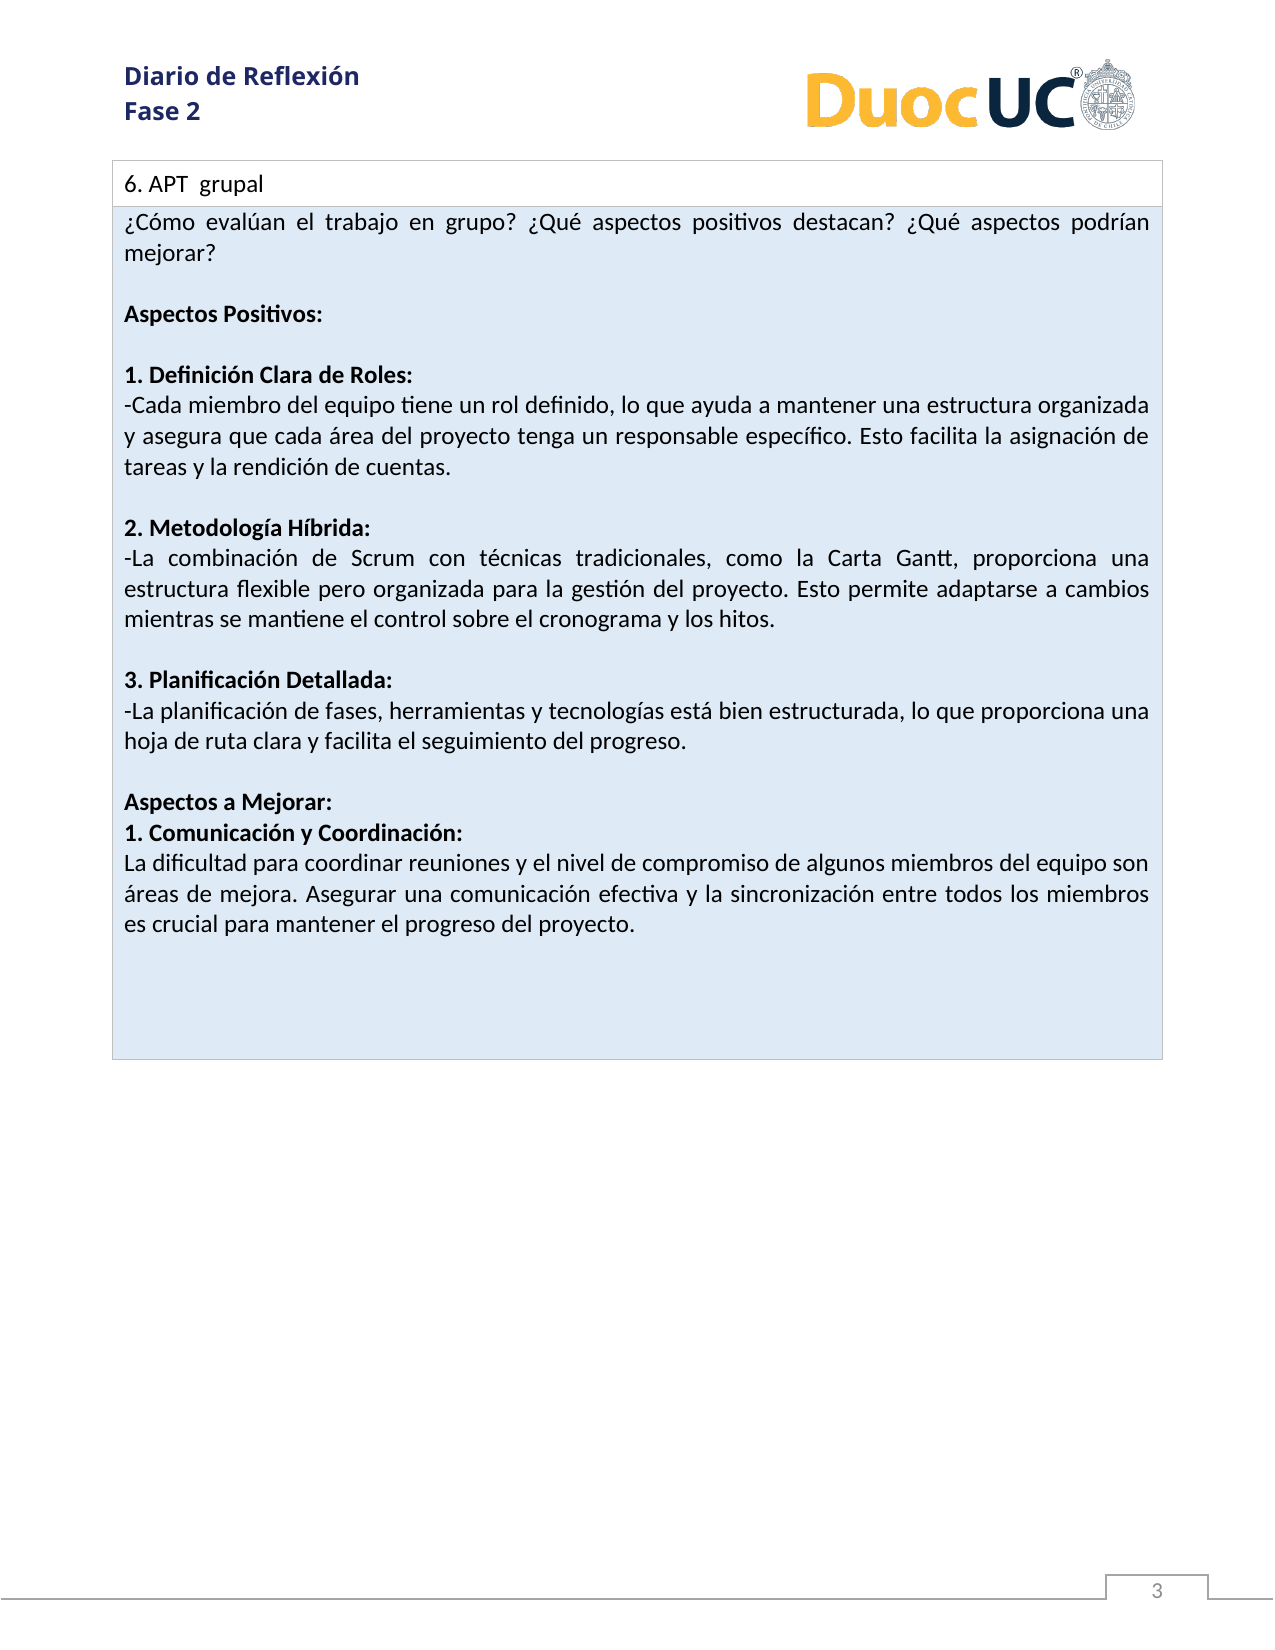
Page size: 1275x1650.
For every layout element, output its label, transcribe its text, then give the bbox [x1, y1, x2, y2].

table_header 6. APT grupal [113, 161, 1162, 206]
picture [807, 59, 1135, 130]
table_cell ¿Cómo evalúan el trabajo en grupo? ¿Qué aspectos positivos destacan? ¿Qué aspectos podrían mejorar? Aspectos Positivos: 1. Definición Clara de Roles: -Cada miembro del equipo tiene un rol definido, lo que ayuda a mantener una estructura organizada y asegura que cada área del proyecto tenga un responsable específico. Esto facilita la asignación de tareas y la rendición de cuentas. 2. Metodología Híbrida: -La combinación de Scrum con técnicas tradicionales, como la Carta Gantt, proporciona una estructura flexible pero organizada para la gestión del proyecto. Esto permite adaptarse a cambios mientras se mantiene el control sobre el cronograma y los hitos. 3. Planificación Detallada: -La planificación de fases, herramientas y tecnologías está bien estructurada, lo que proporciona una hoja de ruta clara y facilita el seguimiento del progreso. Aspectos a Mejorar: 1. Comunicación y Coordinación: La dificultad para coordinar reuniones y el nivel de compromiso de algunos miembros del equipo son áreas de mejora. Asegurar una comunicación efectiva y la sincronización entre todos los miembros es crucial para mantener el progreso del proyecto. [113, 207, 1162, 1059]
